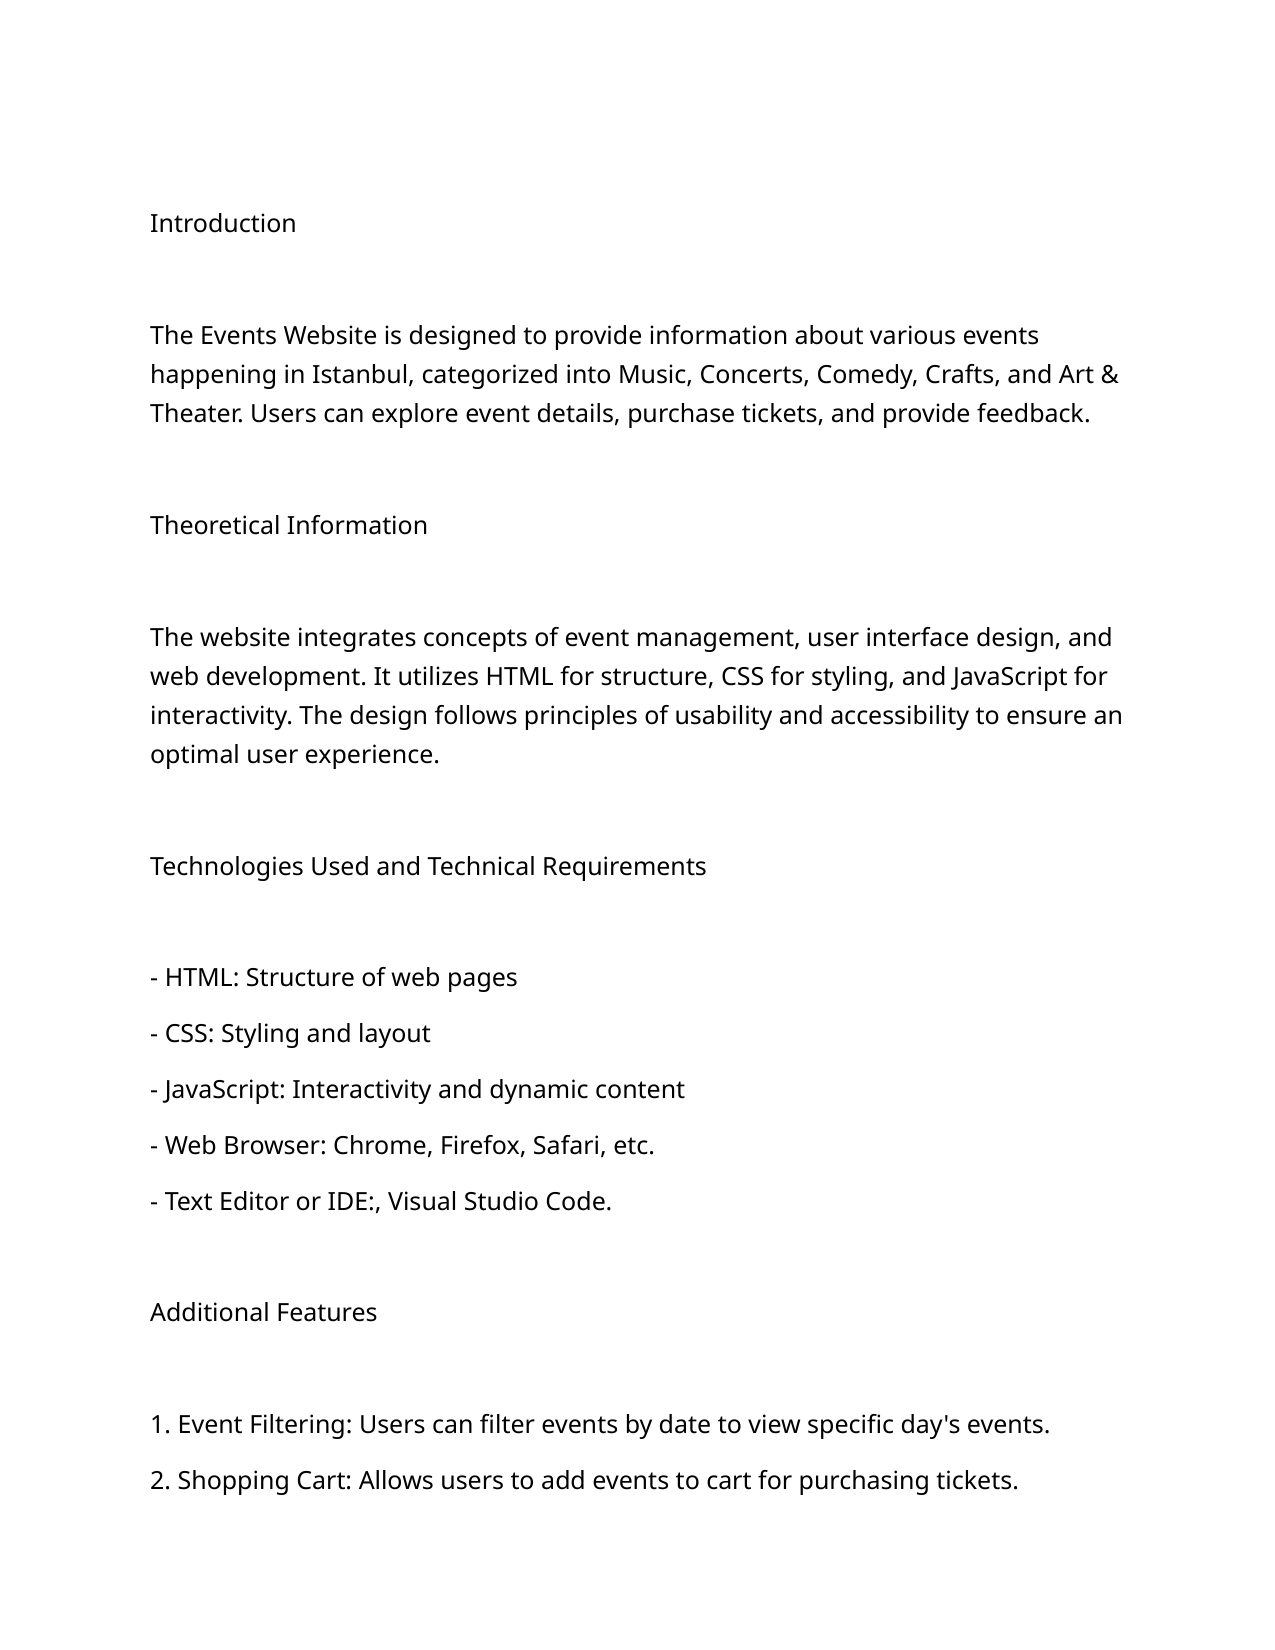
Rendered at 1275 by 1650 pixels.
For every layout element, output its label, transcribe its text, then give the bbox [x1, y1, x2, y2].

text The Events Website is designed to provide information about various events happening in Istanbul, categorized into Music, Concerts, Comedy, Crafts, and Art & Theater. Users can explore event details, purchase tickets, and provide feedback. [150, 317, 1125, 430]
text 1. Event Filtering: Users can filter events by date to view specific day's events. [150, 1407, 1125, 1441]
text - HTML: Structure of web pages [150, 960, 1125, 994]
text The website integrates concepts of event management, user interface design, and web development. It utilizes HTML for structure, CSS for styling, and JavaScript for interactivity. The design follows principles of usability and accessibility to ensure an optimal user experience. [150, 619, 1125, 771]
text Additional Features [150, 1295, 1125, 1329]
text Introduction [150, 206, 1125, 240]
text - JavaScript: Interactivity and dynamic content [150, 1072, 1125, 1106]
text - Text Editor or IDE:, Visual Studio Code. [150, 1183, 1125, 1217]
text 2. Shopping Cart: Allows users to add events to cart for purchasing tickets. [150, 1462, 1125, 1497]
text - Web Browser: Chrome, Firefox, Safari, etc. [150, 1127, 1125, 1162]
text Theoretical Information [150, 507, 1125, 542]
text Technologies Used and Technical Requirements [150, 848, 1125, 882]
text - CSS: Styling and layout [150, 1016, 1125, 1050]
